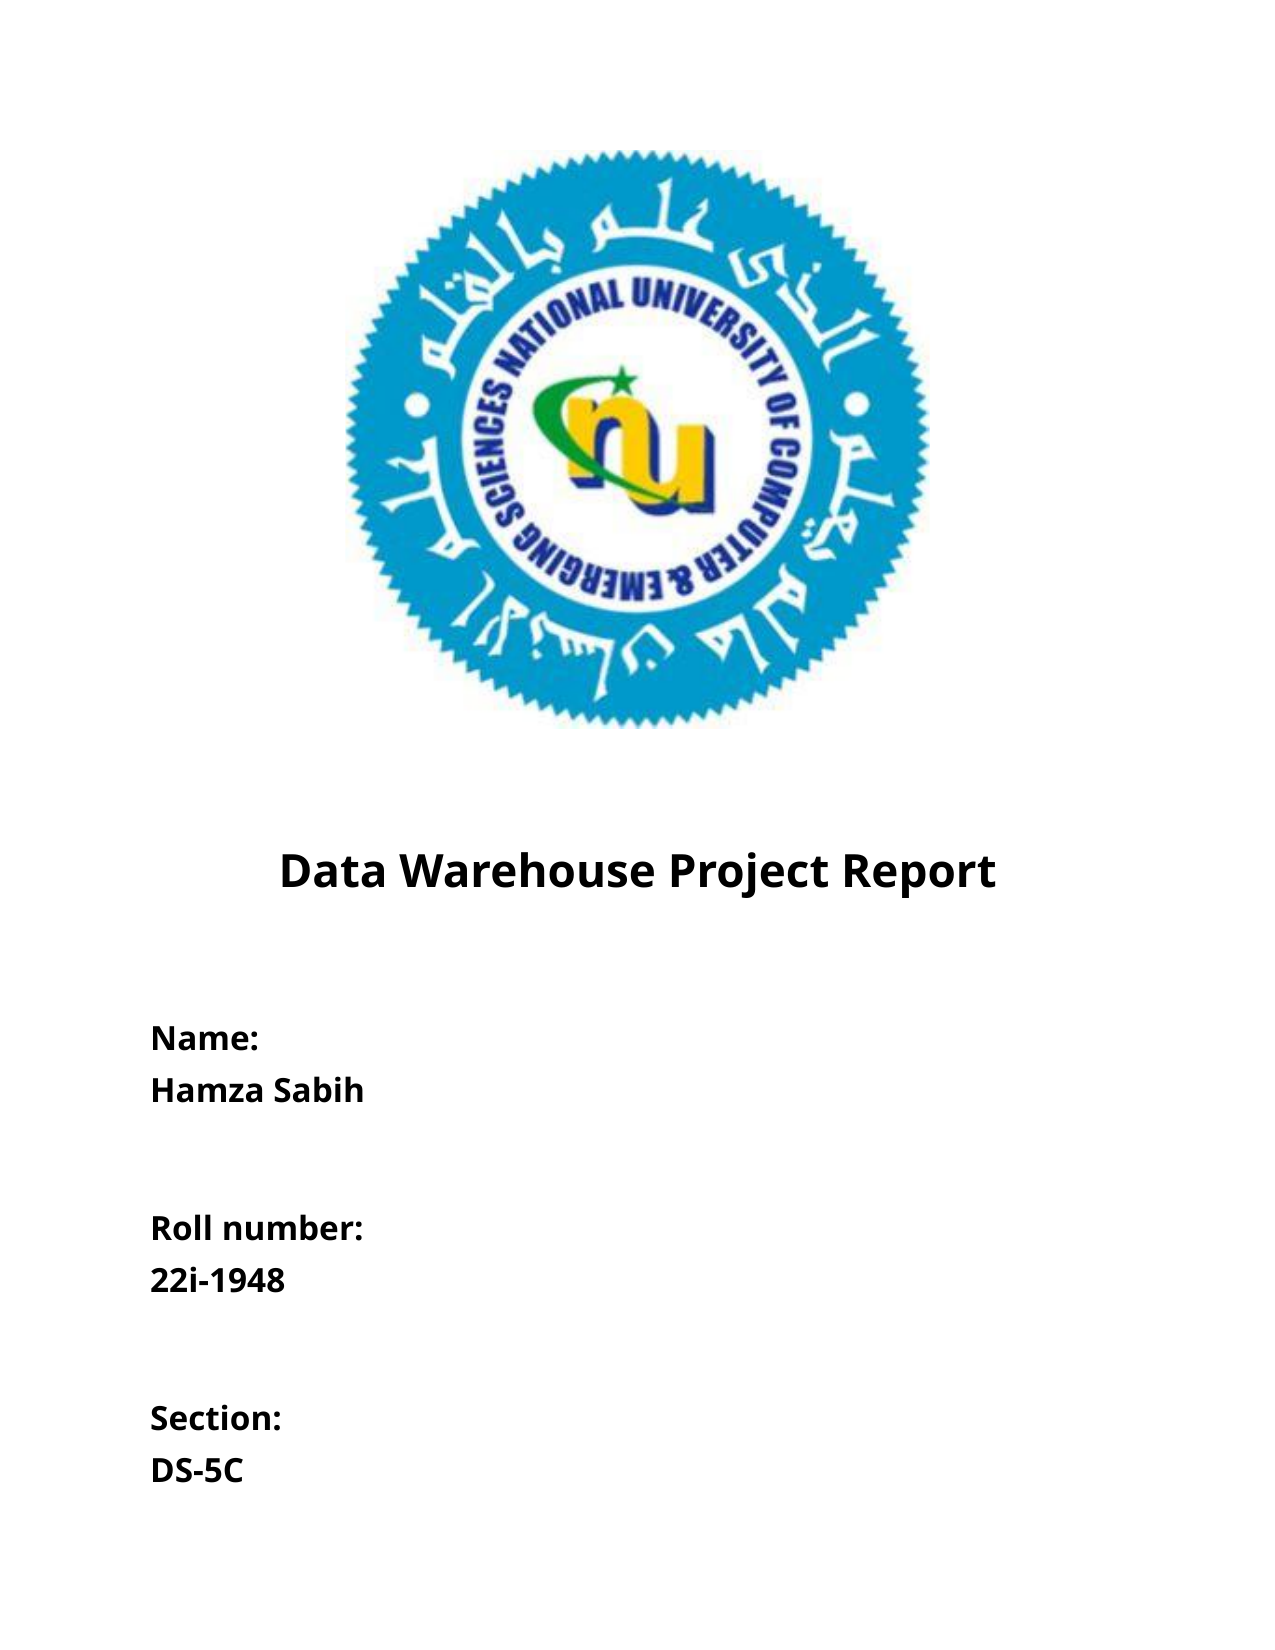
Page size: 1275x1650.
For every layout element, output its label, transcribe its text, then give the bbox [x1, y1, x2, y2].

text Roll number: 22i-1948 [150, 1205, 1125, 1302]
picture [345, 150, 930, 729]
text Section: DS-5C [150, 1395, 1125, 1492]
text Data Warehouse Project Report [150, 838, 1125, 901]
text Name: Hamza Sabih [150, 1015, 1125, 1112]
